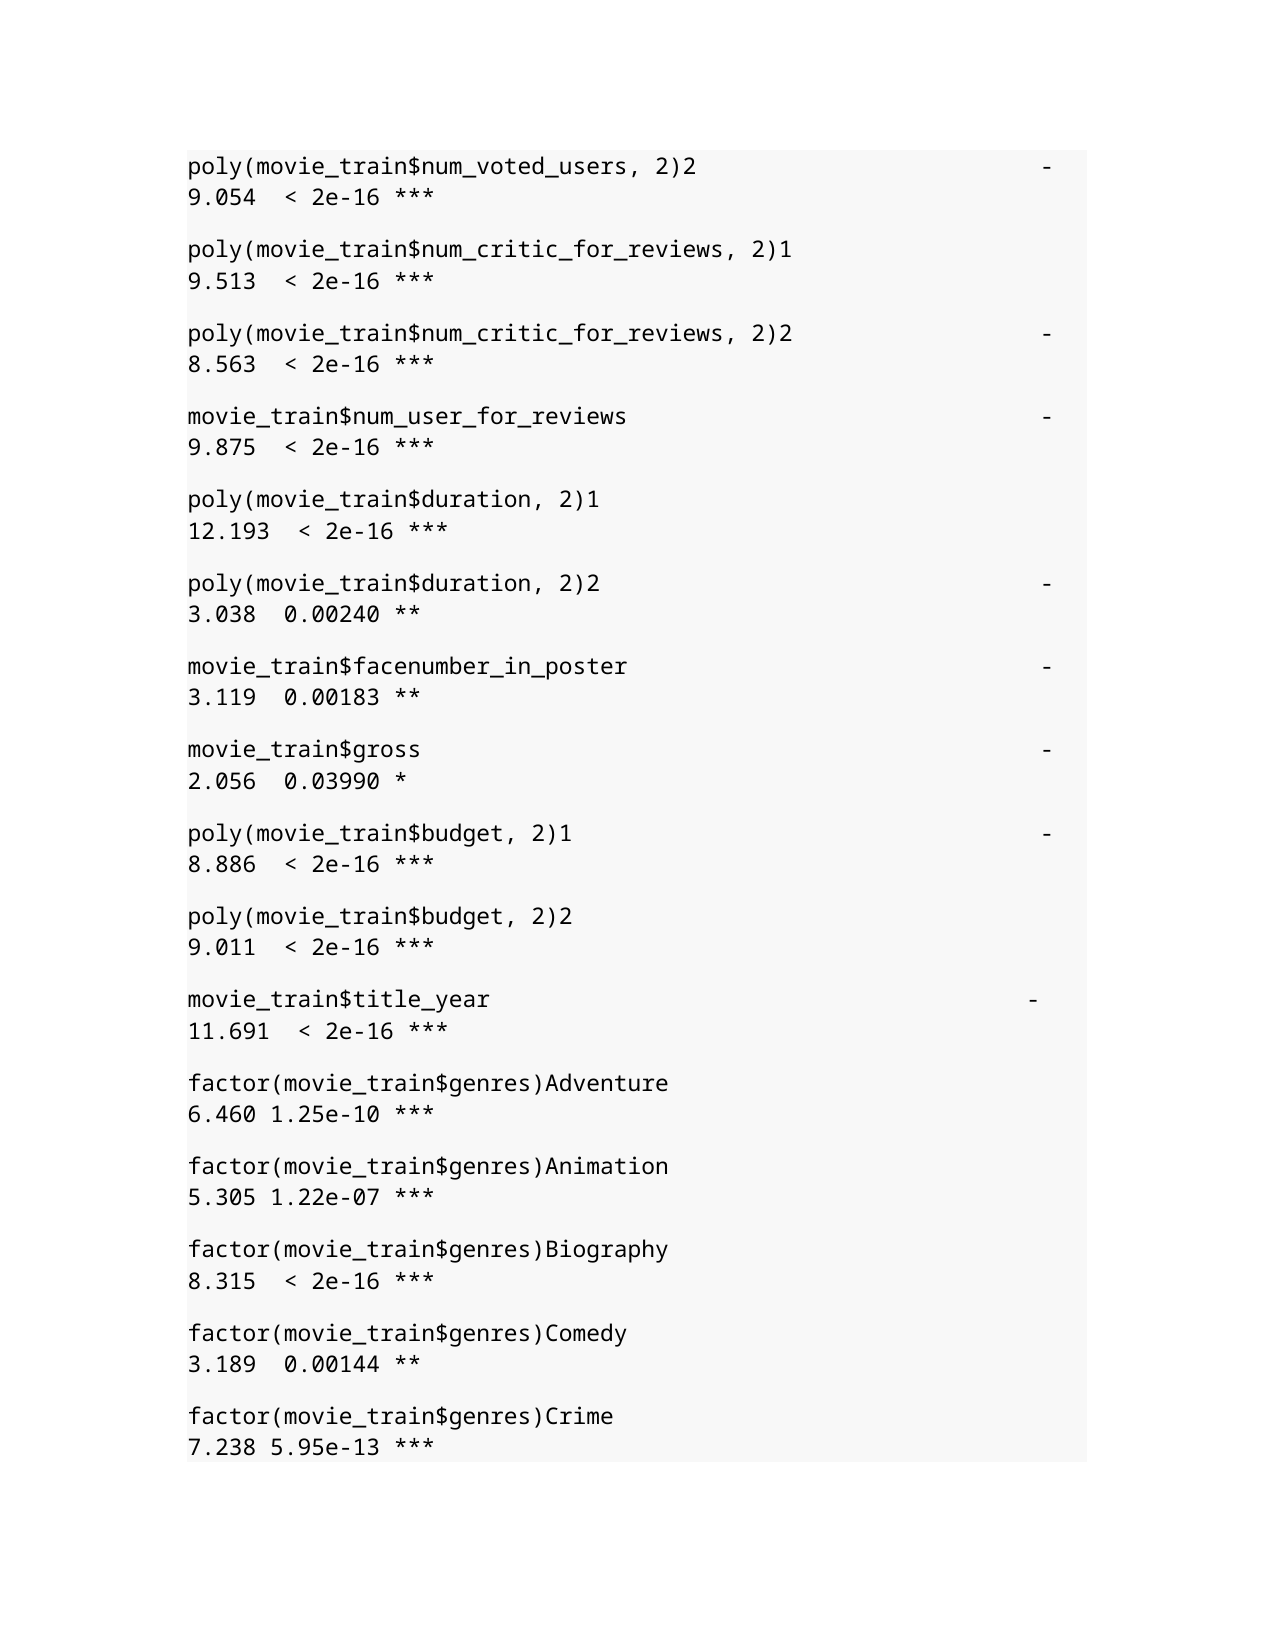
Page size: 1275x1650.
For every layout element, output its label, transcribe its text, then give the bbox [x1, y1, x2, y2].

text factor(movie_train$genres)Crime 7.238 5.95e-13 *** [187, 1400, 1087, 1462]
text poly(movie_train$duration, 2)1 12.193 < 2e-16 *** [187, 483, 1087, 546]
text factor(movie_train$genres)Comedy 3.189 0.00144 ** [187, 1317, 1087, 1379]
text poly(movie_train$num_critic_for_reviews, 2)2 -8.563 < 2e-16 *** [187, 317, 1087, 379]
text factor(movie_train$genres)Biography 8.315 < 2e-16 *** [187, 1233, 1087, 1296]
text poly(movie_train$duration, 2)2 -3.038 0.00240 ** [187, 567, 1087, 629]
text factor(movie_train$genres)Adventure 6.460 1.25e-10 *** [187, 1067, 1087, 1129]
text factor(movie_train$genres)Animation 5.305 1.22e-07 *** [187, 1150, 1087, 1212]
text movie_train$num_user_for_reviews -9.875 < 2e-16 *** [187, 400, 1087, 462]
text poly(movie_train$num_voted_users, 2)2 -9.054 < 2e-16 *** [187, 150, 1087, 212]
text movie_train$title_year -11.691 < 2e-16 *** [187, 983, 1087, 1046]
text poly(movie_train$budget, 2)2 9.011 < 2e-16 *** [187, 900, 1087, 962]
text poly(movie_train$budget, 2)1 -8.886 < 2e-16 *** [187, 817, 1087, 879]
text movie_train$gross -2.056 0.03990 * [187, 733, 1087, 796]
text movie_train$facenumber_in_poster -3.119 0.00183 ** [187, 650, 1087, 712]
text poly(movie_train$num_critic_for_reviews, 2)1 9.513 < 2e-16 *** [187, 233, 1087, 296]
